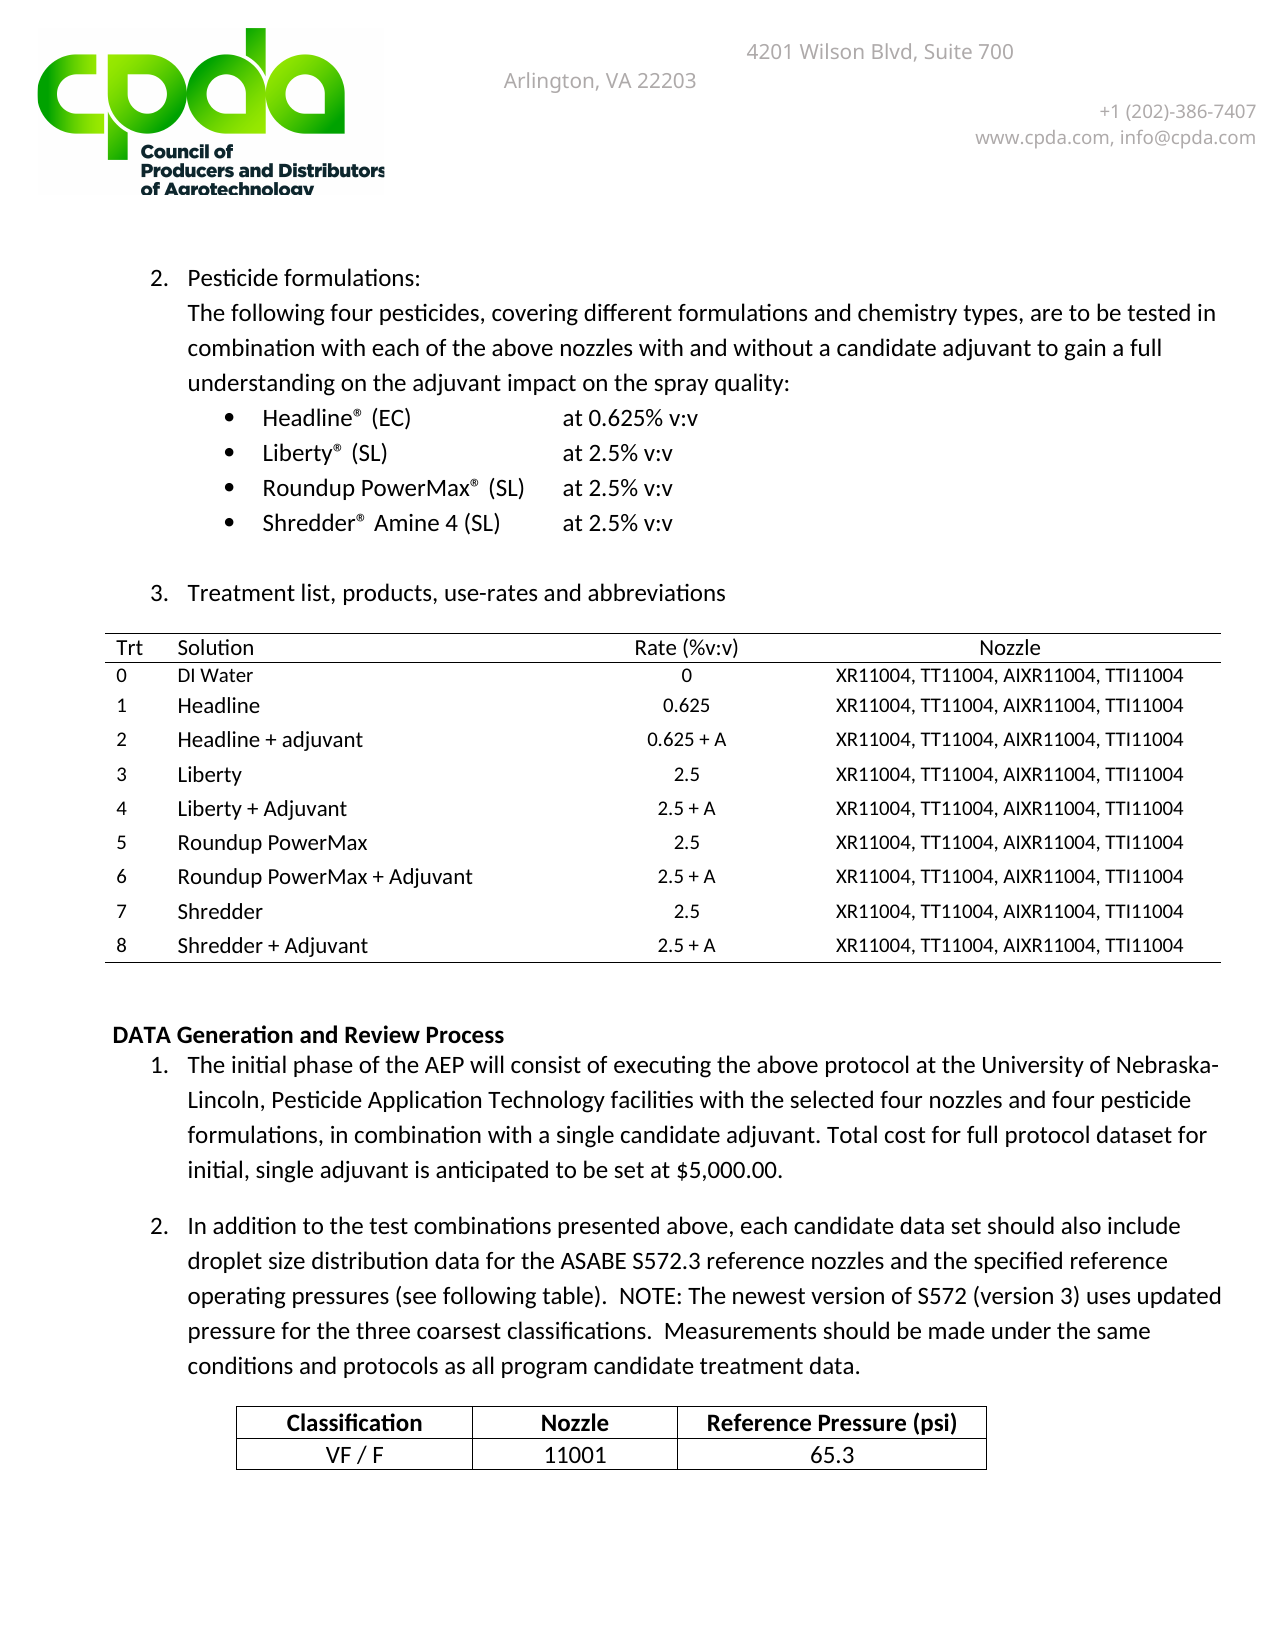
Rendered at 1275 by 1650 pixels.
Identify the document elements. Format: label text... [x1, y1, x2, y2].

table_cell XR11004, TT11004, AIXR11004, TTI11004 [799, 825, 1221, 859]
table_cell XR11004, TT11004, AIXR11004, TTI11004 [799, 722, 1221, 757]
table_cell 0.625 [574, 688, 799, 722]
table_header Nozzle [473, 1407, 677, 1438]
table_cell Roundup PowerMax [166, 825, 574, 859]
table_cell 2.5 [574, 757, 799, 791]
table_cell Liberty + Adjuvant [166, 791, 574, 825]
list Pesticide formulations: The following four pesticides, covering different formulations and chemistry types, are to be tested in combination with each of the above nozzles with and without a candidate adjuvant to gain a full understanding on the adjuvant impact on the spray quality: [150, 262, 1228, 397]
table_cell Shredder [166, 894, 574, 928]
table_cell Shredder + Adjuvant [166, 928, 574, 962]
table_cell 8 [105, 928, 166, 962]
list In addition to the test combinations presented above, each candidate data set should also include droplet size distribution data for the ASABE S572.3 reference nozzles and the specified reference operating pressures (see following table). NOTE: The newest version of S572 (version 3) uses updated pressure for the three coarsest classifications. Measurements should be made under the same conditions and protocols as all program candidate treatment data. [150, 1210, 1228, 1381]
table_header Reference Pressure (psi) [678, 1407, 986, 1438]
table_cell 65.3 [678, 1439, 986, 1469]
table_cell 11001 [473, 1439, 677, 1469]
table_header Classification [237, 1407, 472, 1438]
table_cell 1 [105, 688, 166, 722]
text DATA Generation and Review Process [112, 1019, 1228, 1049]
table_cell XR11004, TT11004, AIXR11004, TTI11004 [799, 859, 1221, 894]
table_cell XR11004, TT11004, AIXR11004, TTI11004 [799, 757, 1221, 791]
table_cell 2.5 + A [574, 791, 799, 825]
list Roundup PowerMax® (SL) at 2.5% v:v [225, 472, 1228, 502]
table_cell 0.625 + A [574, 722, 799, 757]
picture [37, 28, 384, 195]
table_header Nozzle [799, 634, 1221, 662]
table_cell 2.5 [574, 894, 799, 928]
table_cell 2.5 [574, 825, 799, 859]
table_cell 3 [105, 757, 166, 791]
table_cell 0 [105, 663, 166, 688]
table_cell 7 [105, 894, 166, 928]
list Shredder® Amine 4 (SL) at 2.5% v:v [225, 507, 1228, 537]
table_cell 5 [105, 825, 166, 859]
table_cell Headline + adjuvant [166, 722, 574, 757]
table_cell 6 [105, 859, 166, 894]
list Treatment list, products, use-rates and abbreviations [150, 577, 1228, 607]
table_cell 4 [105, 791, 166, 825]
table_cell Headline [166, 688, 574, 722]
table_cell 2 [105, 722, 166, 757]
table_cell 2.5 + A [574, 928, 799, 962]
table_cell DI Water [166, 663, 574, 688]
table_cell XR11004, TT11004, AIXR11004, TTI11004 [799, 928, 1221, 962]
table_header Trt [105, 634, 166, 662]
table_cell XR11004, TT11004, AIXR11004, TTI11004 [799, 791, 1221, 825]
table_cell XR11004, TT11004, AIXR11004, TTI11004 [799, 663, 1221, 688]
table_cell 2.5 + A [574, 859, 799, 894]
table_cell Roundup PowerMax + Adjuvant [166, 859, 574, 894]
list Liberty® (SL) at 2.5% v:v [225, 437, 1228, 467]
table_header Rate (%v:v) [574, 634, 799, 662]
table_cell Liberty [166, 757, 574, 791]
table_header Solution [166, 634, 574, 662]
table_cell XR11004, TT11004, AIXR11004, TTI11004 [799, 894, 1221, 928]
table_cell VF / F [237, 1439, 472, 1469]
table_cell XR11004, TT11004, AIXR11004, TTI11004 [799, 688, 1221, 722]
table_cell 0 [574, 663, 799, 688]
list Headline® (EC) at 0.625% v:v [225, 402, 1228, 432]
list The initial phase of the AEP will consist of executing the above protocol at the University of Nebraska-Lincoln, Pesticide Application Technology facilities with the selected four nozzles and four pesticide formulations, in combination with a single candidate adjuvant. Total cost for full protocol dataset for initial, single adjuvant is anticipated to be set at $5,000.00. [150, 1049, 1228, 1185]
